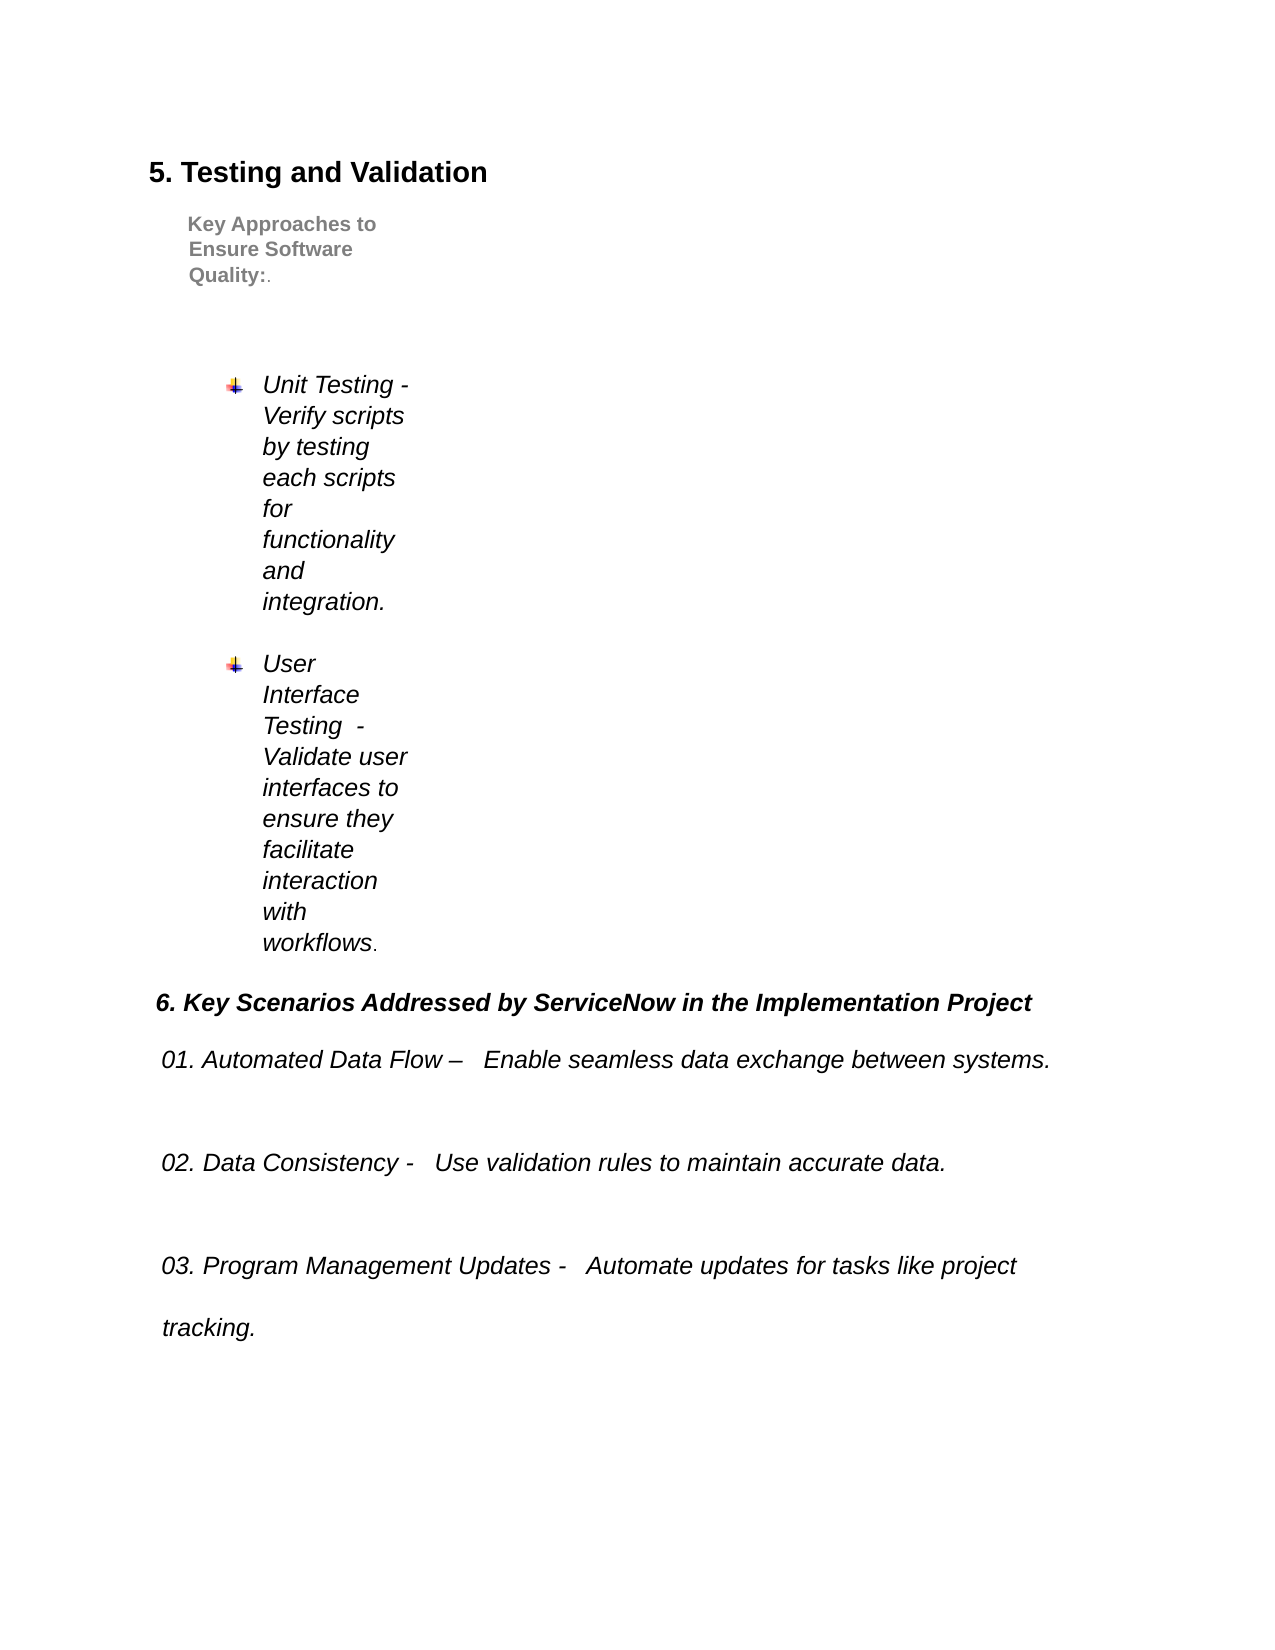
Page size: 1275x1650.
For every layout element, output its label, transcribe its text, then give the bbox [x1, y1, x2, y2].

list User Interface Testing - Validate user interfaces to ensure they facilitate interaction with workflows. [225, 649, 412, 957]
text Key Approaches to Ensure Software Quality:. [187, 211, 412, 287]
text 02. Data Consistency - Use validation rules to maintain accurate data. [161, 1148, 1118, 1177]
subtitle 5. Testing and Validation [148, 155, 1118, 189]
list Unit Testing - Verify scripts by testing each scripts for functionality and integration. [225, 370, 412, 616]
text 03. Program Management Updates - Automate updates for tasks like project tracking. [161, 1251, 1118, 1341]
picture [226, 655, 243, 673]
text 01. Automated Data Flow – Enable seamless data exchange between systems. [161, 1045, 1118, 1074]
picture [226, 376, 243, 394]
subtitle 6. Key Scenarios Addressed by ServiceNow in the Implementation Project [155, 988, 1118, 1017]
